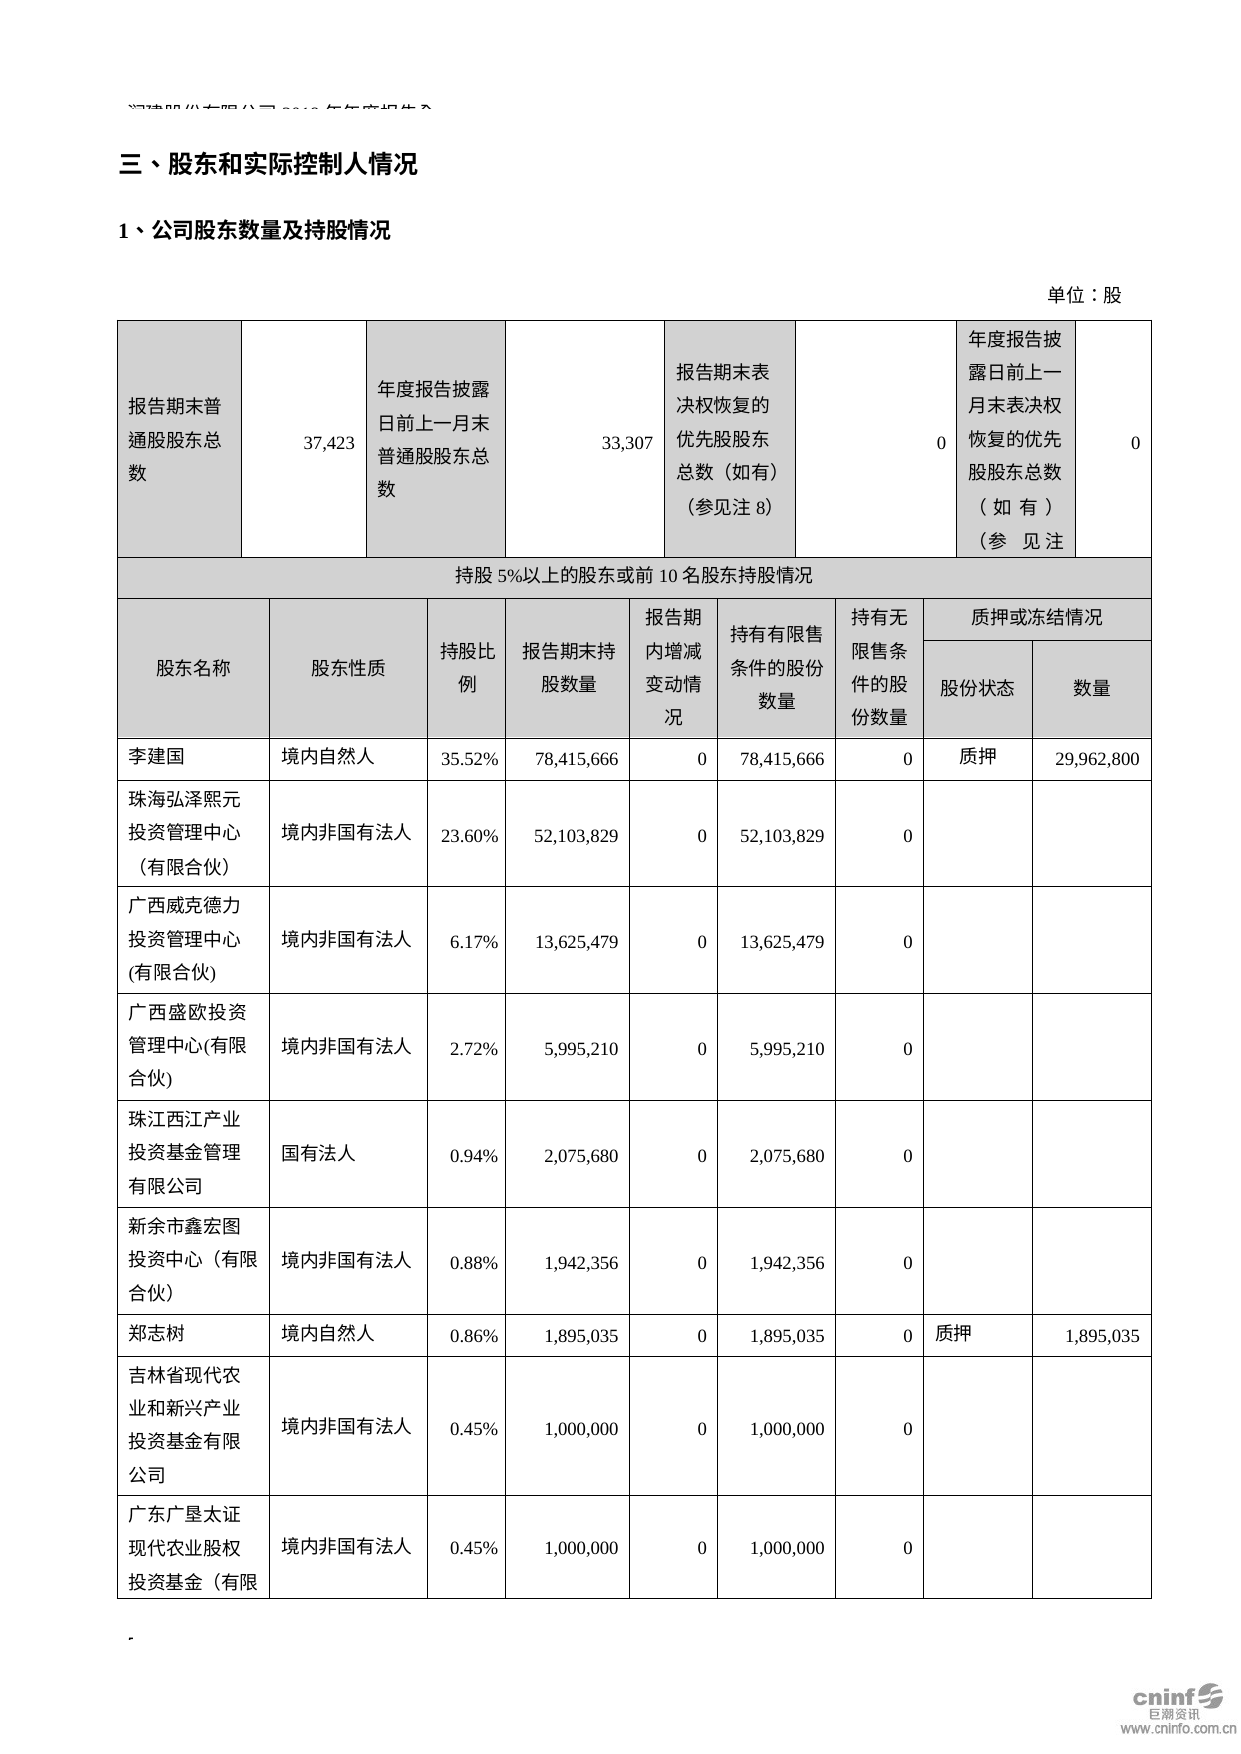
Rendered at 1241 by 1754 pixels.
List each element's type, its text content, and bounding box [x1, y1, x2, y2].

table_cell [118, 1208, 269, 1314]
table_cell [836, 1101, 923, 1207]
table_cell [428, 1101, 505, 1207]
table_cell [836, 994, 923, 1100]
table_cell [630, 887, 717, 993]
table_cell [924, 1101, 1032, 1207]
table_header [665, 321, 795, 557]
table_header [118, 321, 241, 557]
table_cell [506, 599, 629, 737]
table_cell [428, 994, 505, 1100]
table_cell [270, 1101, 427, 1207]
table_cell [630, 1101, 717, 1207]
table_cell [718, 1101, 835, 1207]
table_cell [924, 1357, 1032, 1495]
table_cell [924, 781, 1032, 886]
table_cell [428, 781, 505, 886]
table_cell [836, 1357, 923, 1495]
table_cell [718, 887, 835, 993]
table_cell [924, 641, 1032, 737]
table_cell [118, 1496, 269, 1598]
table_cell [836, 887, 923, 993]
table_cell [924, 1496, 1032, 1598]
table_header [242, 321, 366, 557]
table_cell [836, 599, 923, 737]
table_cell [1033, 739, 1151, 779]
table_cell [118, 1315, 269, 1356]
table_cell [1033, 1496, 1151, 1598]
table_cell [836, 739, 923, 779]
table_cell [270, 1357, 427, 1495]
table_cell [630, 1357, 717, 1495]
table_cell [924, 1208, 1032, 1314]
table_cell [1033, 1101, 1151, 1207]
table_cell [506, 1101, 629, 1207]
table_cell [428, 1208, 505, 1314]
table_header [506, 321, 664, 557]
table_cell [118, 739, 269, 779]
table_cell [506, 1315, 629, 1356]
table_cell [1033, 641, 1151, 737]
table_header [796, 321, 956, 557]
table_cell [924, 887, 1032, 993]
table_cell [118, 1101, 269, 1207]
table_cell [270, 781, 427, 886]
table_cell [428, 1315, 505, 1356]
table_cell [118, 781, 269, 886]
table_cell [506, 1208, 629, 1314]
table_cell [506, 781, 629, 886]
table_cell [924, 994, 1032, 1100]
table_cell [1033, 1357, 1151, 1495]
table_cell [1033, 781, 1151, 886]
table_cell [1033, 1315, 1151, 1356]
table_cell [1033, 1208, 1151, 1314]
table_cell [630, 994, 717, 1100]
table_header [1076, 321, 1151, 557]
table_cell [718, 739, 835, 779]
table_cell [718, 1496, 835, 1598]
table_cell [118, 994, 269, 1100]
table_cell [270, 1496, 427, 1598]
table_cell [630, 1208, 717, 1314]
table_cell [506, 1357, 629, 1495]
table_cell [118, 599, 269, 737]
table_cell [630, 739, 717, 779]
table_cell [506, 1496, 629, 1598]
text 单位：股 [106, 282, 1122, 308]
subtitle 1、公司股东数量及持股情况 [118, 216, 1138, 245]
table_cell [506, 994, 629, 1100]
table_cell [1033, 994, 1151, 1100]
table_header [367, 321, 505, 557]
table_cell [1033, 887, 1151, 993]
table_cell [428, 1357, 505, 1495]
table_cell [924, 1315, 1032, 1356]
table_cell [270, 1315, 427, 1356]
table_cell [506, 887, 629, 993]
subtitle 三、股东和实际控制人情况 [118, 146, 1138, 181]
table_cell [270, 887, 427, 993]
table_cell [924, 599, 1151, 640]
picture [1115, 1680, 1240, 1737]
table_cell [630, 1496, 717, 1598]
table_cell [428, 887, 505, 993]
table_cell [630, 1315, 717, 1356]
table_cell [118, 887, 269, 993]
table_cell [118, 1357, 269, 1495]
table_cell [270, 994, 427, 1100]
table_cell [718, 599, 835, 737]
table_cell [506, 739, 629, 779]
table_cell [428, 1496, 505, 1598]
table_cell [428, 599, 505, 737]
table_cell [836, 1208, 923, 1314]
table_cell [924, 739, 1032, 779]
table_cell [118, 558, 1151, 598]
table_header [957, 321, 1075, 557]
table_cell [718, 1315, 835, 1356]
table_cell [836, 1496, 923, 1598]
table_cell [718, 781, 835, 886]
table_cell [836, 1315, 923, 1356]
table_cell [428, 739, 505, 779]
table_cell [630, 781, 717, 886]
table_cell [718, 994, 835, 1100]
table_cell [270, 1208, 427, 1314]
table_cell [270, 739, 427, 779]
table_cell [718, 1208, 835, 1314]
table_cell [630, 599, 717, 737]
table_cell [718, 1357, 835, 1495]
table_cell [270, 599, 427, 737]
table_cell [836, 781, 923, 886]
